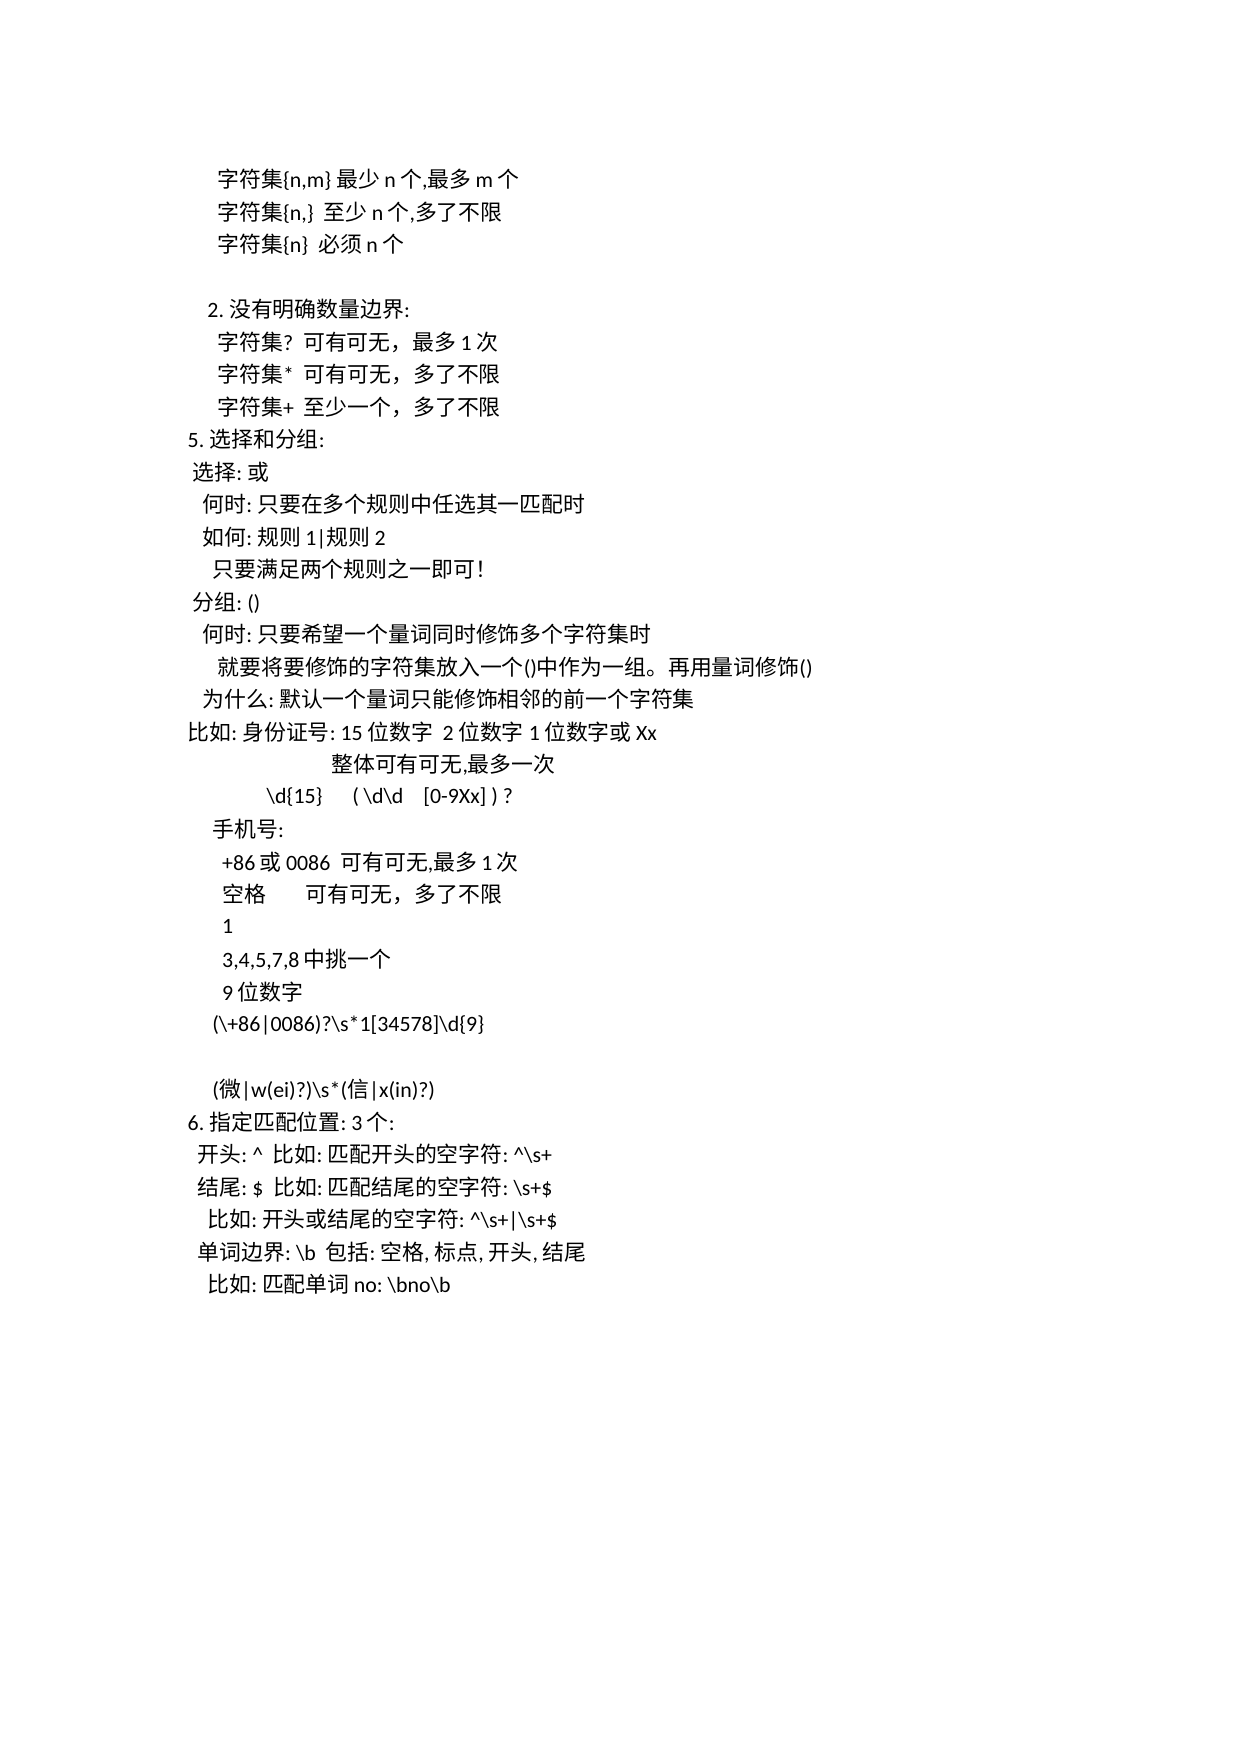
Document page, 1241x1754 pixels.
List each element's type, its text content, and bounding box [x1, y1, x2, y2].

text 字符集? 可有可无，最多1次 [187, 324, 1053, 357]
text 字符集+ 至少一个，多了不限 [187, 389, 1053, 422]
text 只要满足两个规则之一即可！ [187, 552, 1053, 584]
text 何时: 只要希望一个量词同时修饰多个字符集时 [187, 617, 1053, 649]
text 为什么: 默认一个量词只能修饰相邻的前一个字符集 [187, 682, 1053, 714]
text 整体可有可无,最多一次 [187, 747, 1053, 779]
text 结尾: $ 比如: 匹配结尾的空字符: \s+$ [187, 1169, 1053, 1202]
text 9位数字 [187, 974, 1053, 1007]
text 比如: 匹配单词no: \bno\b [187, 1267, 1053, 1299]
text 开头: ^ 比如: 匹配开头的空字符: ^\s+ [187, 1137, 1053, 1169]
text 3,4,5,7,8中挑一个 [187, 942, 1053, 974]
text 分组: () [187, 584, 1053, 617]
text +86或0086 可有可无,最多1次 [187, 844, 1053, 877]
text (微|w(ei)?)\s*(信|x(in)?) [187, 1072, 1053, 1104]
text 如何: 规则1|规则2 [187, 519, 1053, 552]
text \d{15} ( \d\d [0-9Xx] ) ? [187, 779, 1053, 812]
text 6. 指定匹配位置: 3个: [187, 1104, 1053, 1137]
text 字符集{n} 必须n个 [187, 227, 1053, 259]
text 单词边界: \b 包括: 空格, 标点, 开头, 结尾 [187, 1234, 1053, 1267]
text 比如: 开头或结尾的空字符: ^\s+|\s+$ [187, 1202, 1053, 1234]
text 5. 选择和分组: [187, 422, 1053, 454]
text 空格 可有可无，多了不限 [187, 877, 1053, 909]
text 手机号: [187, 812, 1053, 844]
text (\+86|0086)?\s*1[34578]\d{9} [187, 1007, 1053, 1039]
text 字符集{n,m} 最少n个,最多m个 [187, 162, 1053, 194]
text 就要将要修饰的字符集放入一个()中作为一组。再用量词修饰() [187, 649, 1053, 682]
text 1 [187, 909, 1053, 942]
text 何时: 只要在多个规则中任选其一匹配时 [187, 487, 1053, 519]
text 2. 没有明确数量边界: [187, 292, 1053, 324]
text 比如: 身份证号: 15位数字 2位数字 1位数字或Xx [187, 714, 1053, 747]
text 选择: 或 [187, 454, 1053, 487]
text 字符集{n,} 至少n个,多了不限 [187, 194, 1053, 227]
text 字符集* 可有可无，多了不限 [187, 357, 1053, 389]
